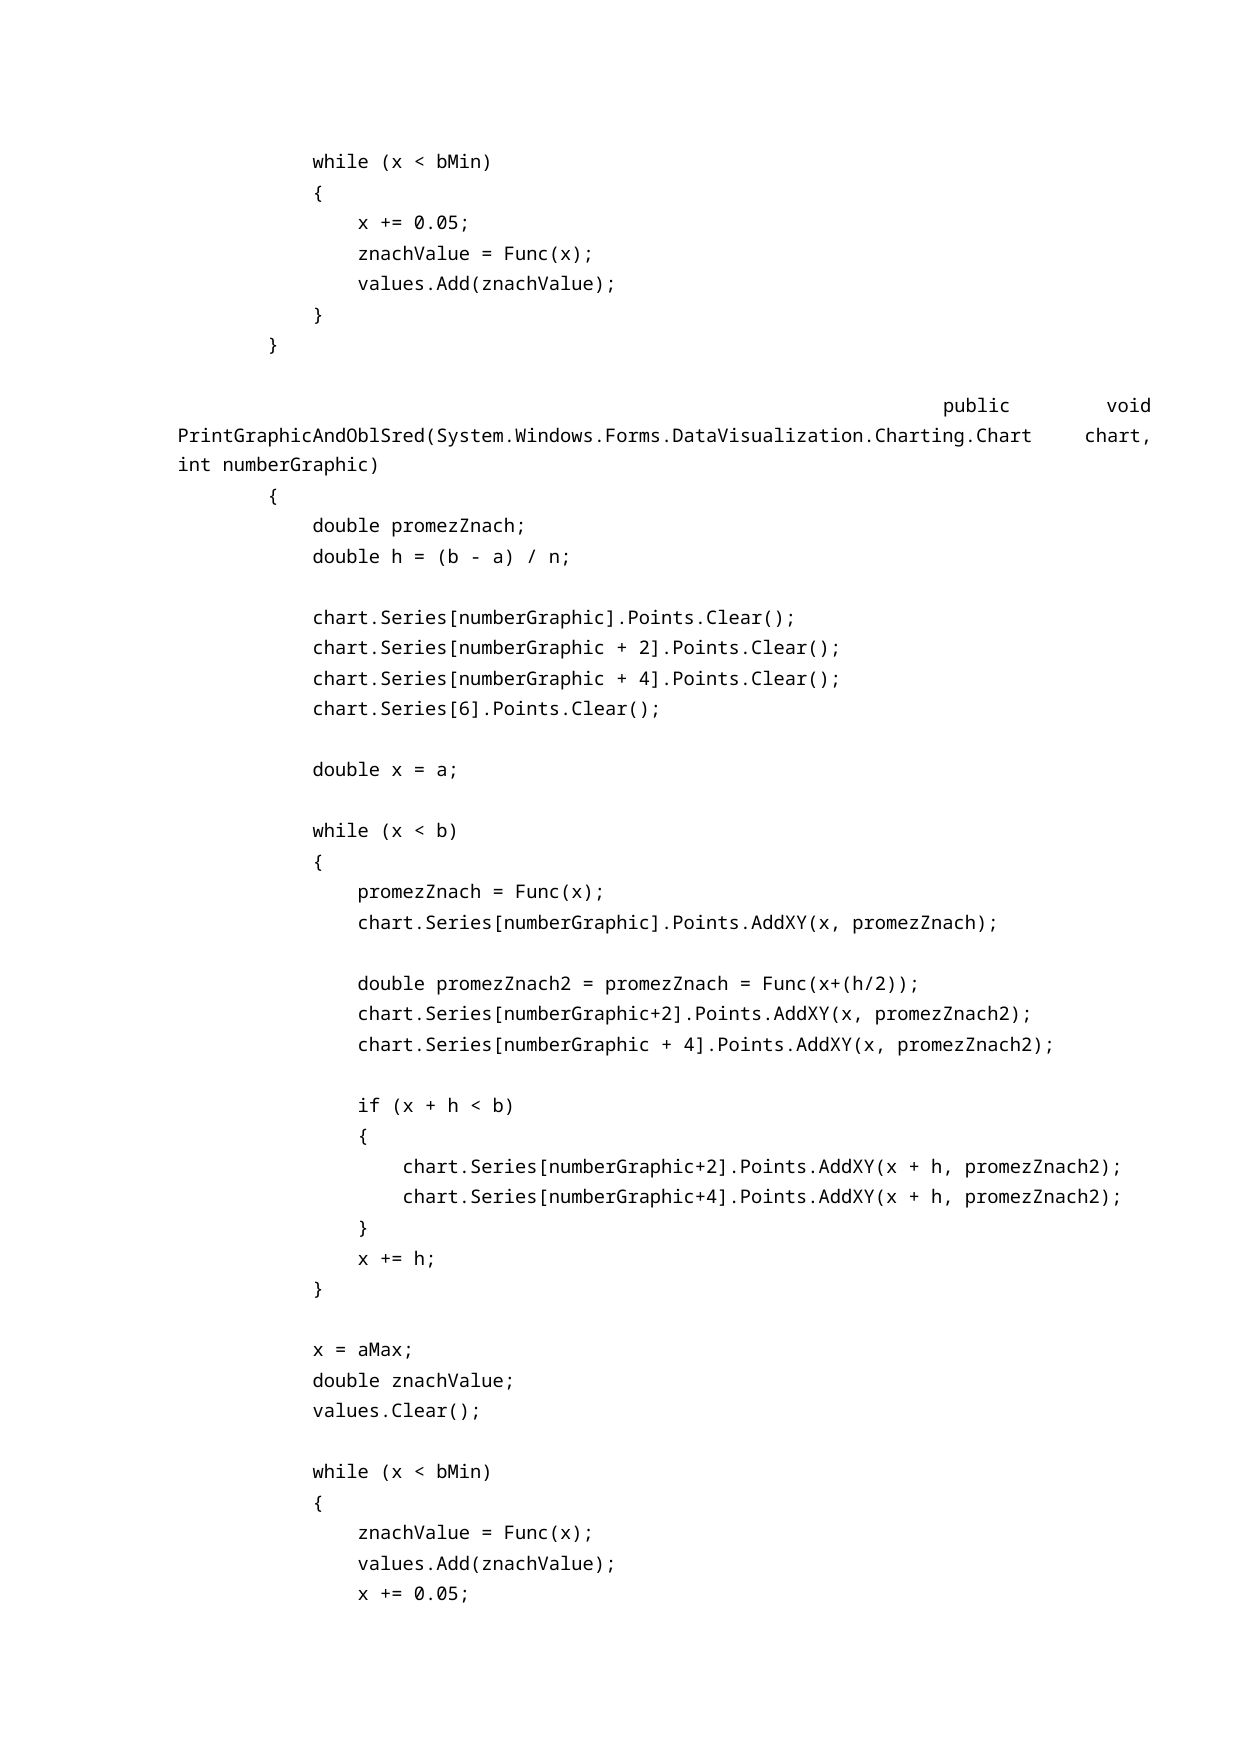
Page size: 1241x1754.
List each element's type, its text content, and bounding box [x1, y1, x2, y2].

text znachValue = Func(x); [177, 240, 1152, 266]
text chart.Series[numberGraphic+4].Points.AddXY(x + h, promezZnach2); [177, 1184, 1152, 1209]
text while (x < bMin) [177, 149, 1152, 174]
text values.Clear(); [177, 1397, 1152, 1423]
text { [177, 1123, 1152, 1148]
text x += 0.05; [177, 210, 1152, 235]
text chart.Series[numberGraphic].Points.Clear(); [177, 604, 1152, 629]
text while (x < b) [177, 818, 1152, 843]
text x += h; [177, 1245, 1152, 1270]
text } [177, 1275, 1152, 1301]
text } [177, 301, 1152, 327]
text { [177, 482, 1152, 507]
text x += 0.05; [177, 1581, 1152, 1606]
text znachValue = Func(x); [177, 1519, 1152, 1545]
text double promezZnach; [177, 512, 1152, 538]
text values.Add(znachValue); [177, 271, 1152, 296]
text chart.Series[6].Points.Clear(); [177, 696, 1152, 721]
text double promezZnach2 = promezZnach = Func(x+(h/2)); [177, 970, 1152, 996]
text public void PrintGraphicAndOblSred(System.Windows.Forms.DataVisualization.Charting.Chart chart, int numberGraphic) [177, 393, 1152, 477]
text } [177, 332, 1152, 357]
text values.Add(znachValue); [177, 1550, 1152, 1576]
text double x = a; [177, 757, 1152, 782]
text if (x + h < b) [177, 1092, 1152, 1118]
text x = aMax; [177, 1336, 1152, 1362]
text chart.Series[numberGraphic+2].Points.AddXY(x, promezZnach2); [177, 1001, 1152, 1026]
text chart.Series[numberGraphic].Points.AddXY(x, promezZnach); [177, 909, 1152, 935]
text double h = (b - a) / n; [177, 543, 1152, 568]
text } [177, 1214, 1152, 1240]
text chart.Series[numberGraphic + 2].Points.Clear(); [177, 634, 1152, 660]
text while (x < bMin) [177, 1458, 1152, 1484]
text chart.Series[numberGraphic+2].Points.AddXY(x + h, promezZnach2); [177, 1153, 1152, 1179]
text { [177, 179, 1152, 205]
text promezZnach = Func(x); [177, 879, 1152, 904]
text chart.Series[numberGraphic + 4].Points.Clear(); [177, 665, 1152, 691]
text double znachValue; [177, 1367, 1152, 1392]
text { [177, 1489, 1152, 1514]
text { [177, 848, 1152, 874]
text chart.Series[numberGraphic + 4].Points.AddXY(x, promezZnach2); [177, 1031, 1152, 1057]
